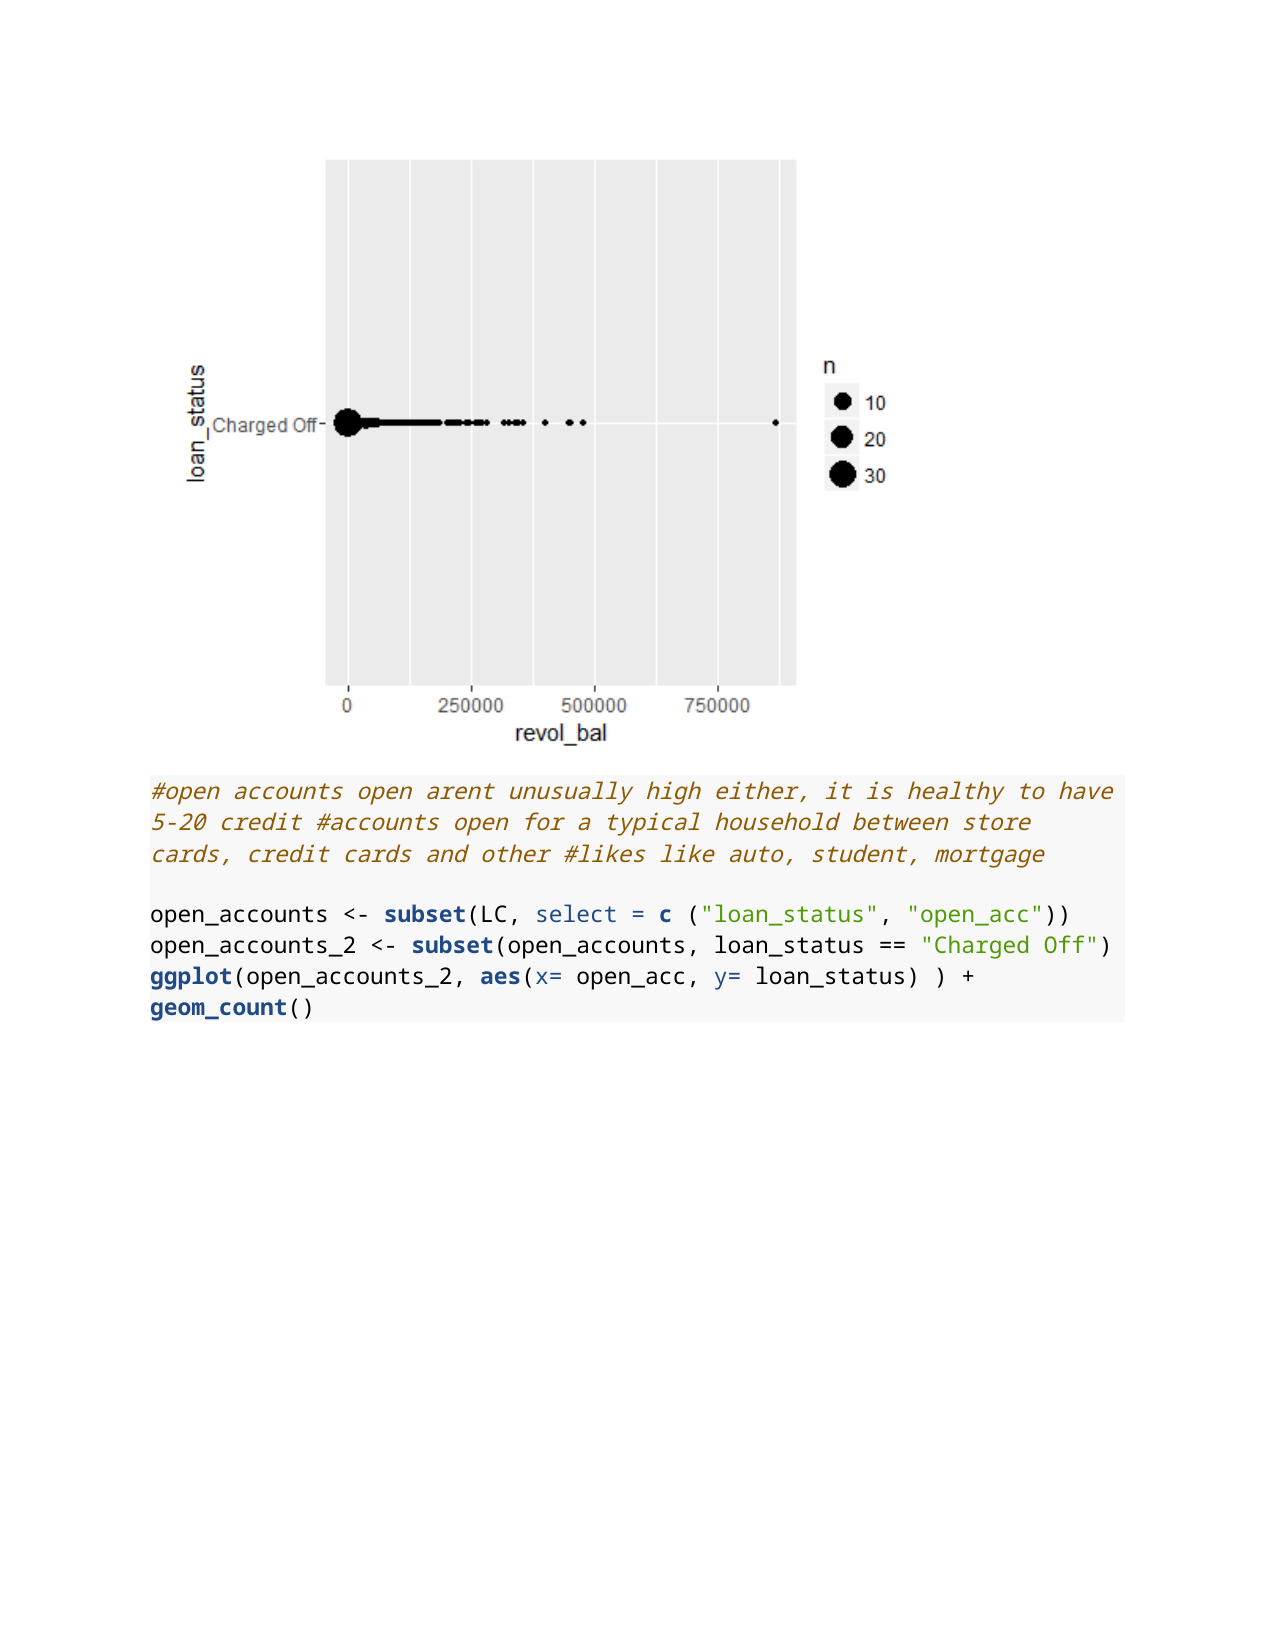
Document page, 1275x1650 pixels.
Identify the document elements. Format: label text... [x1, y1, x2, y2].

picture [168, 150, 925, 757]
text #open accounts open arent unusually high either, it is healthy to have 5-20 credit #accounts open for a typical household between store cards, credit cards and other #likes like auto, student, mortgage open_accounts <- subset(LC, select = c ("loan_status", "open_acc")) open_accounts_2 <- subset(open_accounts, loan_status == "Charged Off") ggplot(open_accounts_2, aes(x= open_acc, y= loan_status) ) + geom_count() [150, 775, 1125, 1022]
